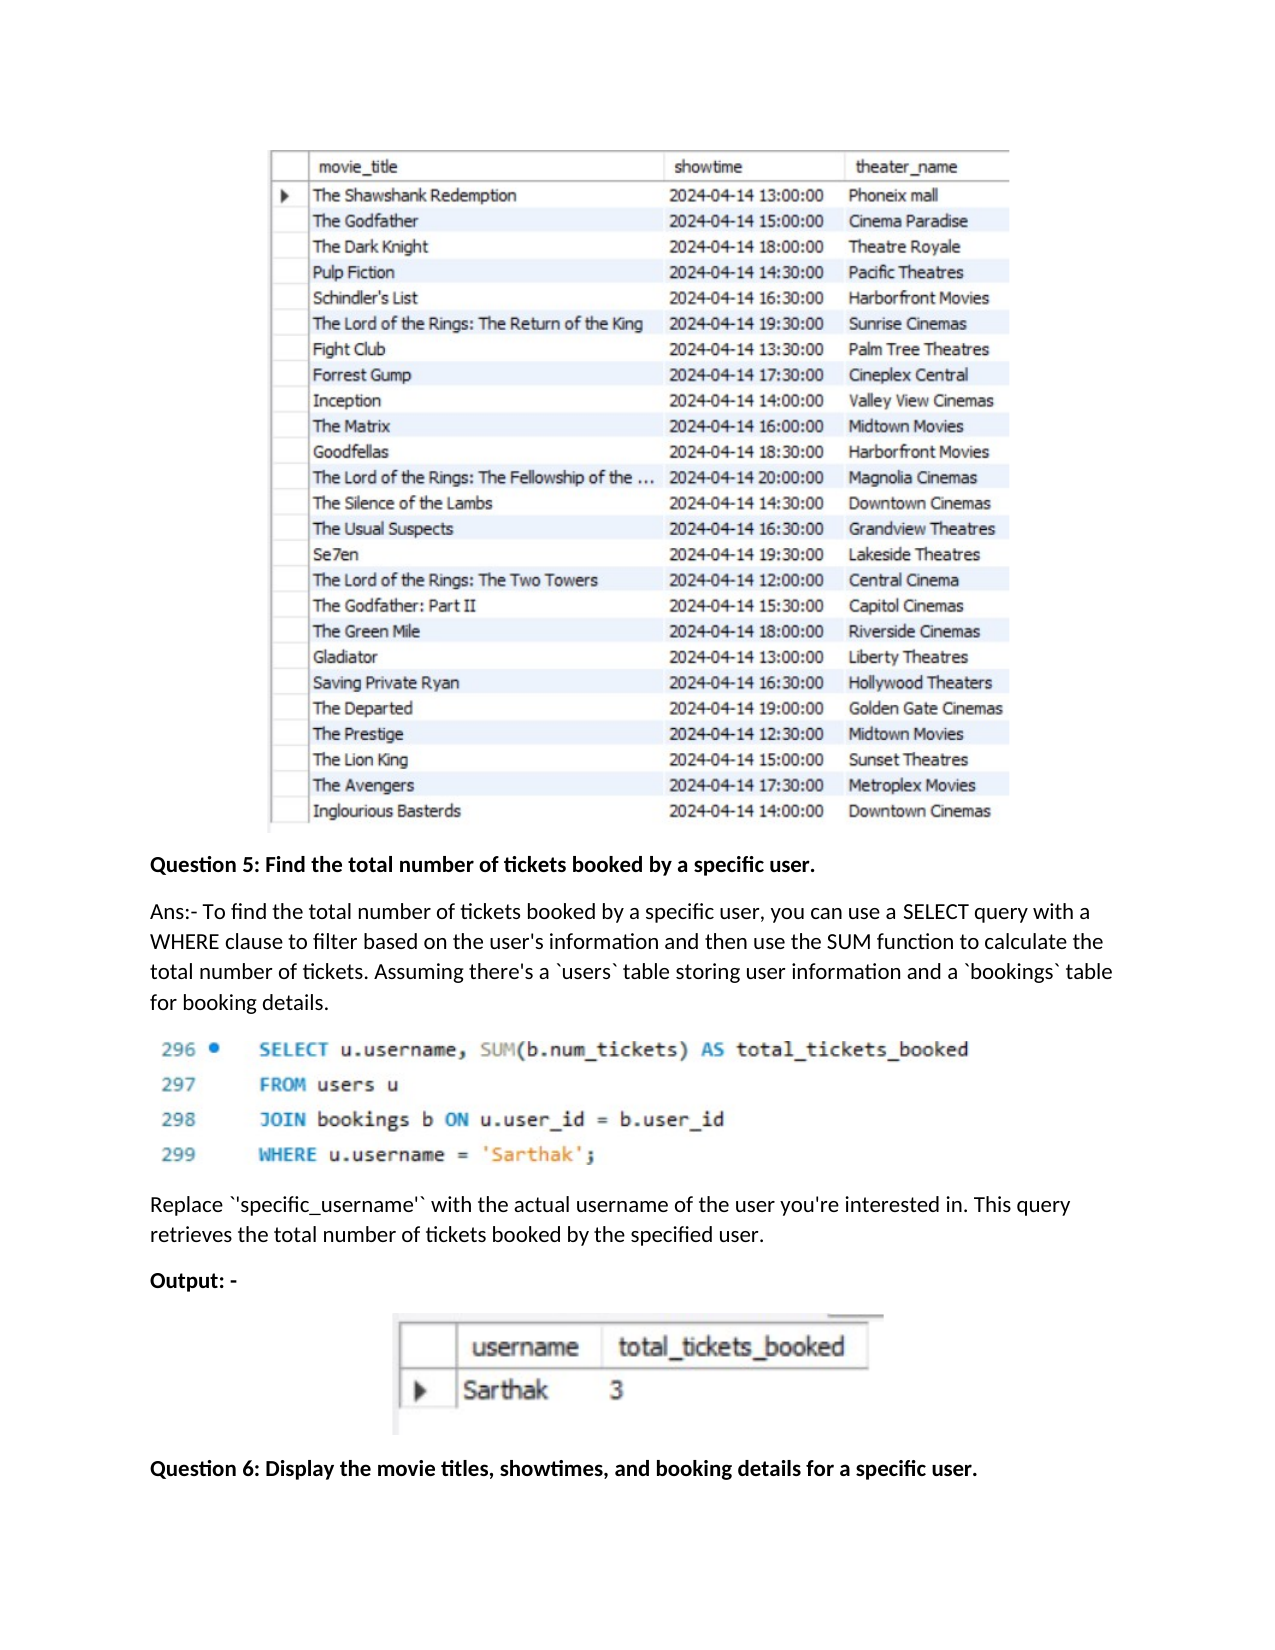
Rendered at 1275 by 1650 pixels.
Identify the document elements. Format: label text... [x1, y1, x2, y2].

picture [392, 1313, 884, 1435]
picture [267, 150, 1010, 833]
subtitle Output: - [150, 1266, 1171, 1294]
picture [160, 1041, 970, 1165]
text Ans:- To find the total number of tickets booked by a specific user, you can use a SELECT query with a WHERE clause to filter based on the user's information and then use the SUM function to calculate the total number of tickets. Assuming there's a `users` table storing user information and a `bookings` table for booking details. [150, 897, 1116, 1016]
text Question 5: Find the total number of tickets booked by a specific user. [150, 850, 1171, 878]
